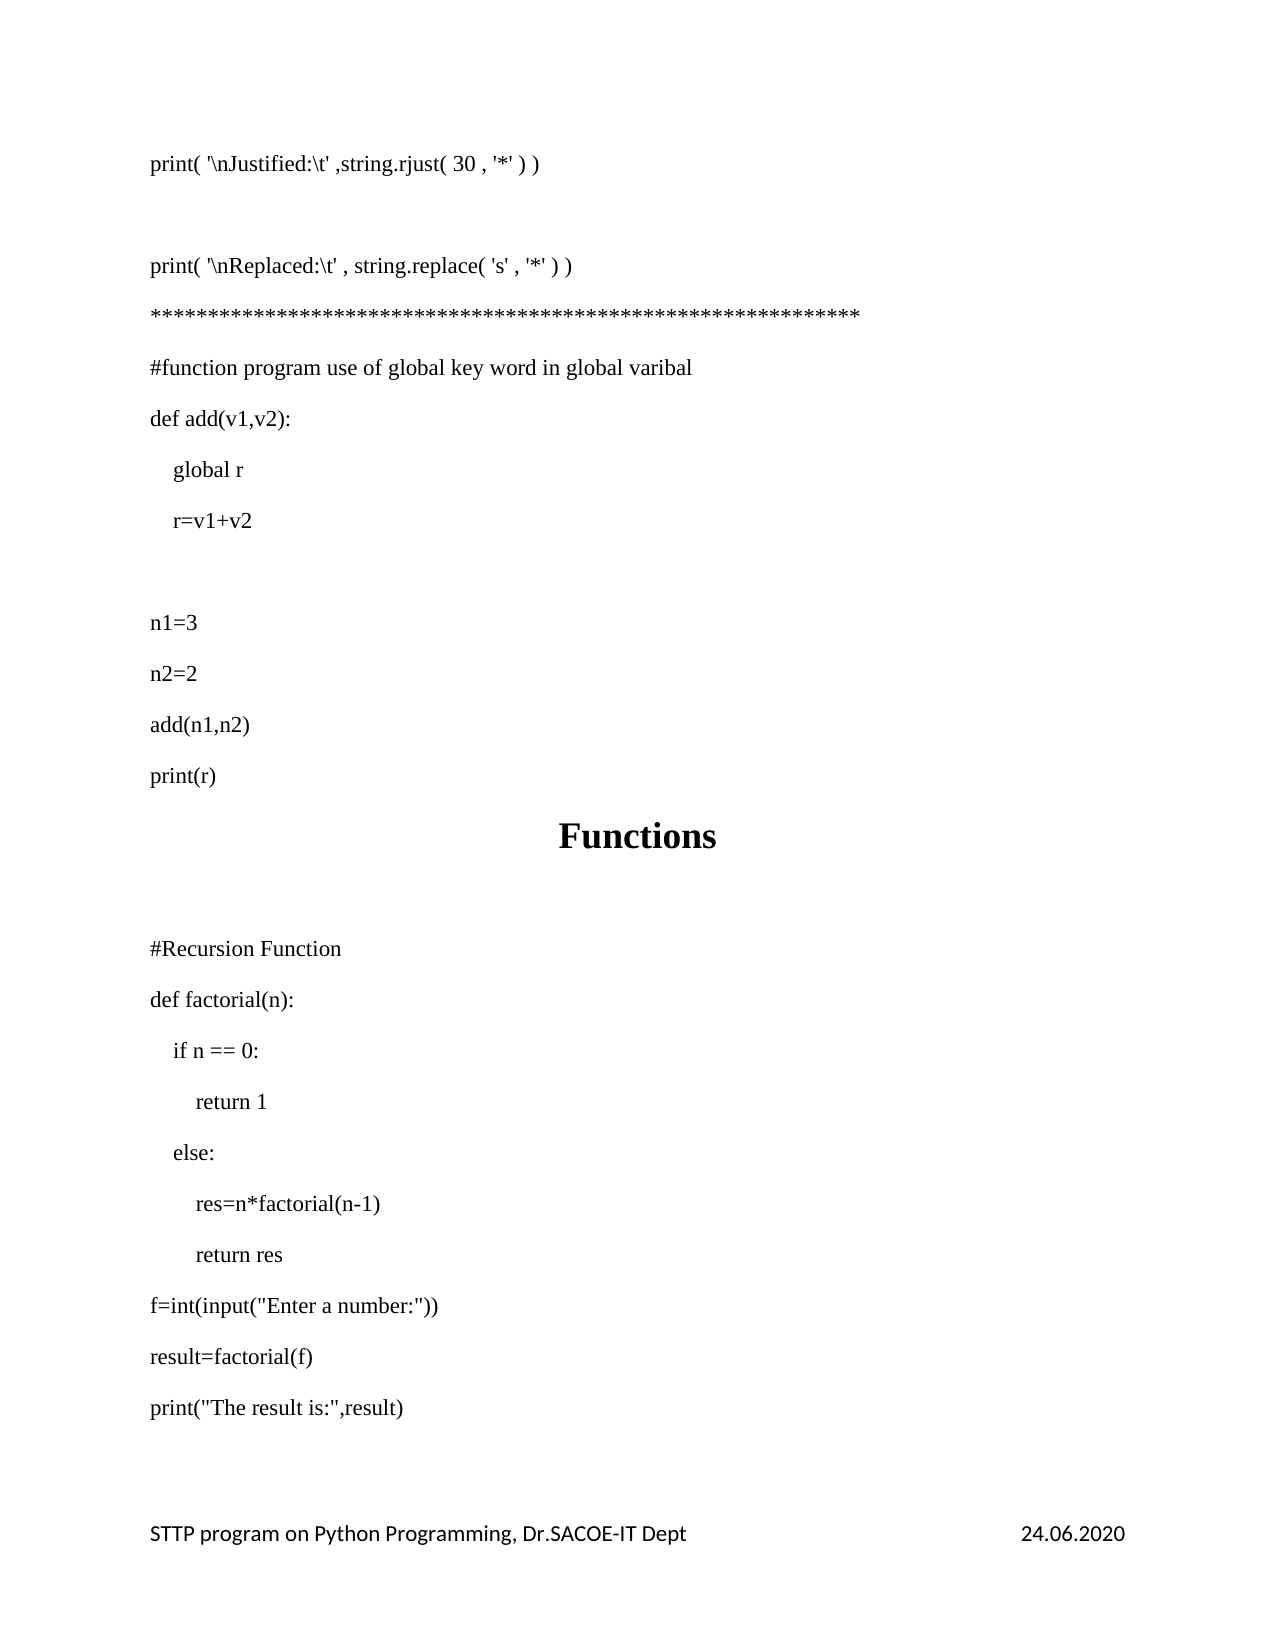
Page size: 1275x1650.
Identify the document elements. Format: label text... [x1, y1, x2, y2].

text f=int(input("Enter a number:")) [150, 1292, 1125, 1319]
text #function program use of global key word in global varibal [150, 354, 1125, 381]
text else: [150, 1139, 1125, 1166]
text print(r) [150, 762, 1125, 789]
text Functions [150, 813, 1125, 857]
text print("The result is:",result) [150, 1394, 1125, 1421]
text add(n1,n2) [150, 711, 1125, 738]
text print( '\nReplaced:\t' , string.replace( 's' , '*' ) ) [150, 252, 1125, 278]
text r=v1+v2 [150, 507, 1125, 534]
text result=factorial(f) [150, 1343, 1125, 1370]
text return res [150, 1241, 1125, 1268]
text global r [150, 456, 1125, 483]
text print( '\nJustified:\t' ,string.rjust( 30 , '*' ) ) [150, 150, 1125, 176]
text n2=2 [150, 660, 1125, 687]
text ************************************************************** [150, 303, 1125, 329]
text if n == 0: [150, 1037, 1125, 1063]
text return 1 [150, 1088, 1125, 1114]
text n1=3 [150, 609, 1125, 636]
text #Recursion Function [150, 935, 1125, 961]
text def add(v1,v2): [150, 405, 1125, 432]
text def factorial(n): [150, 986, 1125, 1012]
text res=n*factorial(n-1) [150, 1190, 1125, 1217]
